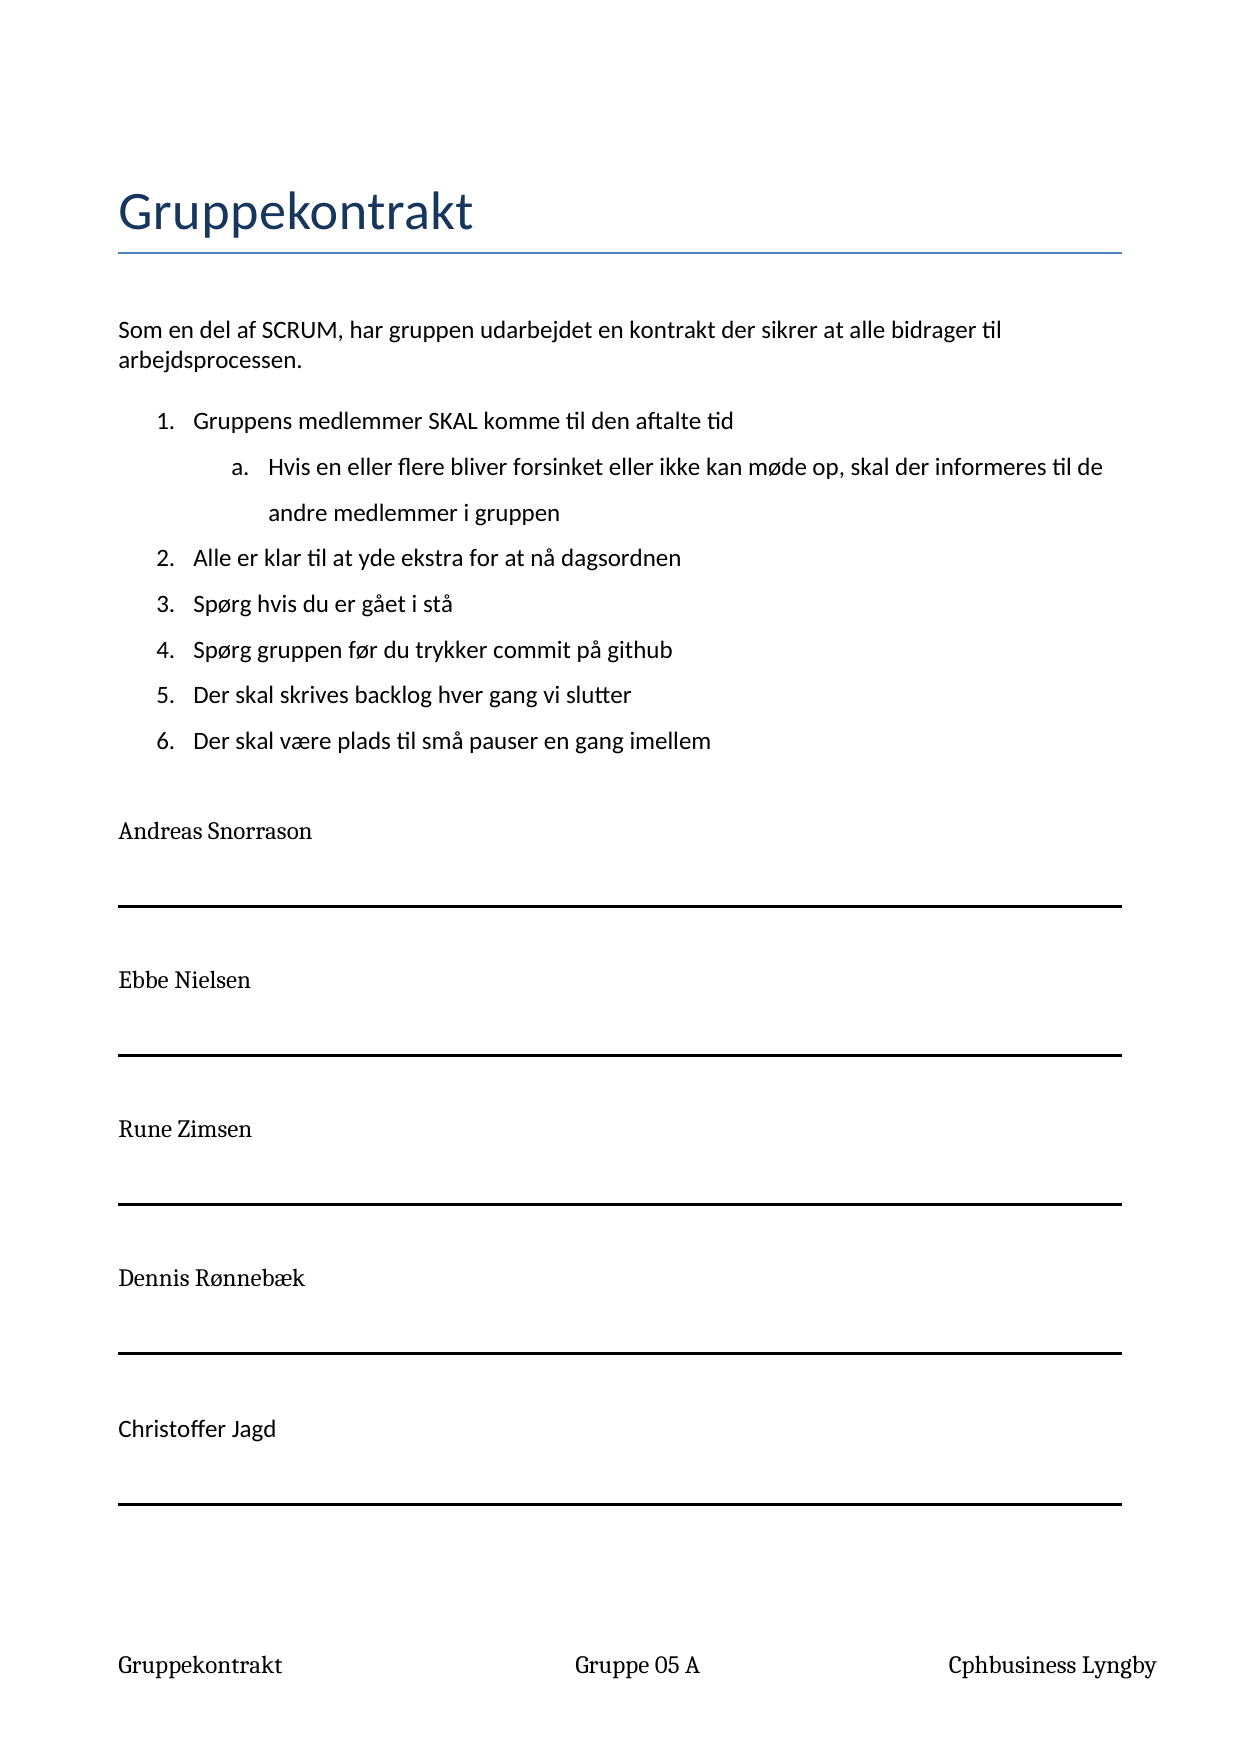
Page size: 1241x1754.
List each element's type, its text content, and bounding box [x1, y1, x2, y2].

text Ebbe Nielsen [118, 966, 1122, 994]
list Alle er klar til at yde ekstra for at nå dagsordnen [156, 542, 1122, 573]
title Gruppekontrakt [118, 177, 1122, 252]
text Christoffer Jagd [118, 1413, 1122, 1443]
text Som en del af SCRUM, har gruppen udarbejdet en kontrakt der sikrer at alle bidrager til arbejdsprocessen. [118, 314, 1122, 375]
list Spørg gruppen før du trykker commit på github [156, 634, 1122, 664]
list Der skal skrives backlog hver gang vi slutter [156, 680, 1122, 710]
text Andreas Snorrason [118, 817, 1122, 846]
list Der skal være plads til små pauser en gang imellem [156, 725, 1122, 756]
list Hvis en eller flere bliver forsinket eller ikke kan møde op, skal der informeres til de andre medlemmer i gruppen [231, 451, 1122, 527]
text Dennis Rønnebæk [118, 1264, 1122, 1292]
list Gruppens medlemmer SKAL komme til den aftalte tid [156, 405, 1122, 436]
list Spørg hvis du er gået i stå [156, 588, 1122, 619]
text Rune Zimsen [118, 1115, 1122, 1143]
